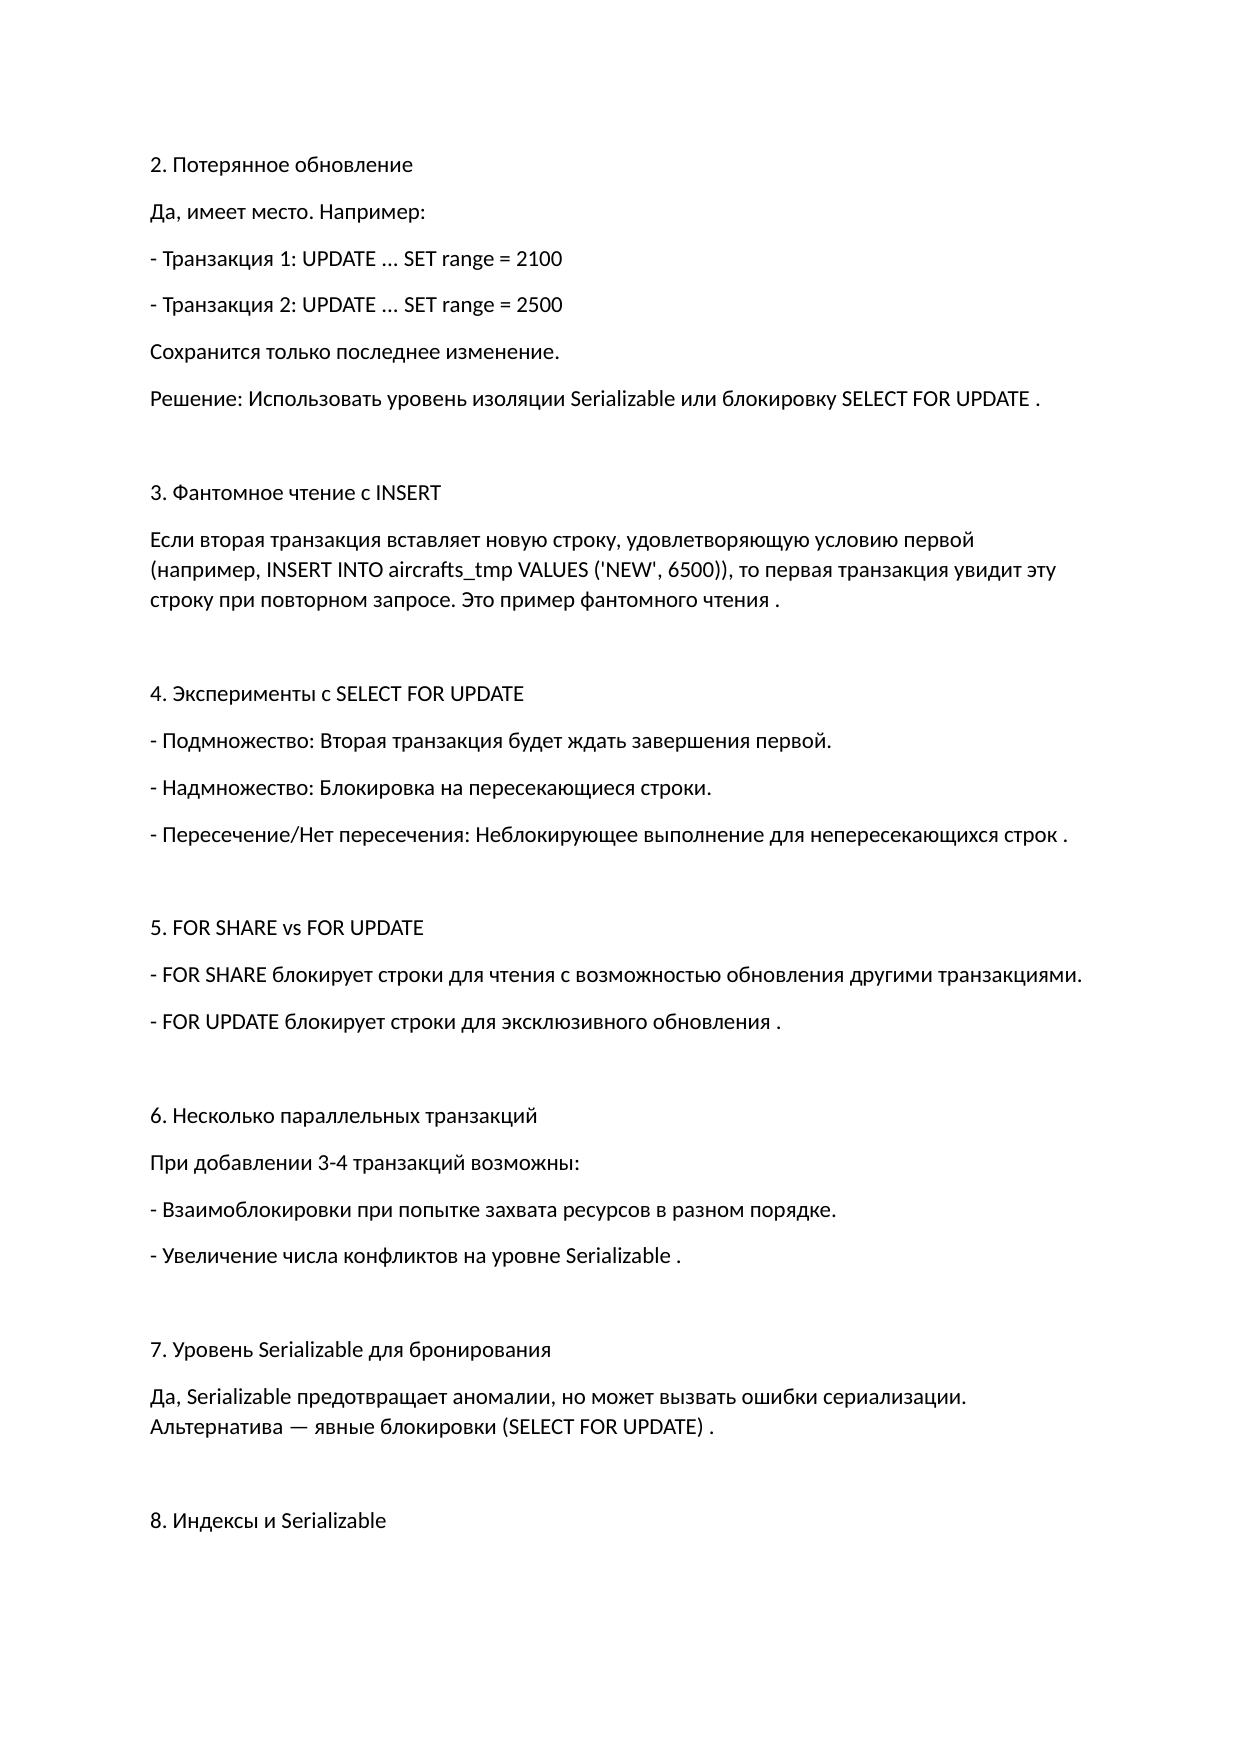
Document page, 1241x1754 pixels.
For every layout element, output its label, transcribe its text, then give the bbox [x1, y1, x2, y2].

text - Увеличение числа конфликтов на уровне Serializable . [150, 1242, 1090, 1270]
text 8. Индексы и Serializable [150, 1506, 1090, 1534]
text 3. Фантомное чтение с INSERT [150, 478, 1090, 506]
text - FOR UPDATE блокирует строки для эксклюзивного обновления . [150, 1007, 1090, 1035]
text 2. Потерянное обновление [150, 150, 1090, 178]
text Решение: Использовать уровень изоляции Serializable или блокировку SELECT FOR UPDATE . [150, 384, 1090, 412]
text - Подмножество: Вторая транзакция будет ждать завершения первой. [150, 726, 1090, 754]
text - Транзакция 1: UPDATE ... SET range = 2100 [150, 244, 1090, 272]
text 6. Несколько параллельных транзакций [150, 1101, 1090, 1129]
text - Транзакция 2: UPDATE ... SET range = 2500 [150, 291, 1090, 319]
text - Пересечение/Нет пересечения: Неблокирующее выполнение для непересекающихся строк . [150, 820, 1090, 848]
text Сохранится только последнее изменение. [150, 337, 1090, 366]
text - Надмножество: Блокировка на пересекающиеся строки. [150, 773, 1090, 801]
text - FOR SHARE блокирует строки для чтения с возможностью обновления другими транзакциями. [150, 960, 1090, 988]
text 5. FOR SHARE vs FOR UPDATE [150, 913, 1090, 942]
text Да, Serializable предотвращает аномалии, но может вызвать ошибки сериализации. Альтернатива — явные блокировки (SELECT FOR UPDATE) . [150, 1382, 1090, 1441]
text - Взаимоблокировки при попытке захвата ресурсов в разном порядке. [150, 1195, 1090, 1223]
text Да, имеет место. Например: [150, 197, 1090, 225]
text Если вторая транзакция вставляет новую строку, удовлетворяющую условию первой (например, INSERT INTO aircrafts_tmp VALUES ('NEW', 6500)), то первая транзакция увидит эту строку при повторном запросе. Это пример фантомного чтения . [150, 525, 1090, 613]
text 7. Уровень Serializable для бронирования [150, 1335, 1090, 1363]
text 4. Эксперименты с SELECT FOR UPDATE [150, 679, 1090, 707]
text При добавлении 3-4 транзакций возможны: [150, 1148, 1090, 1176]
